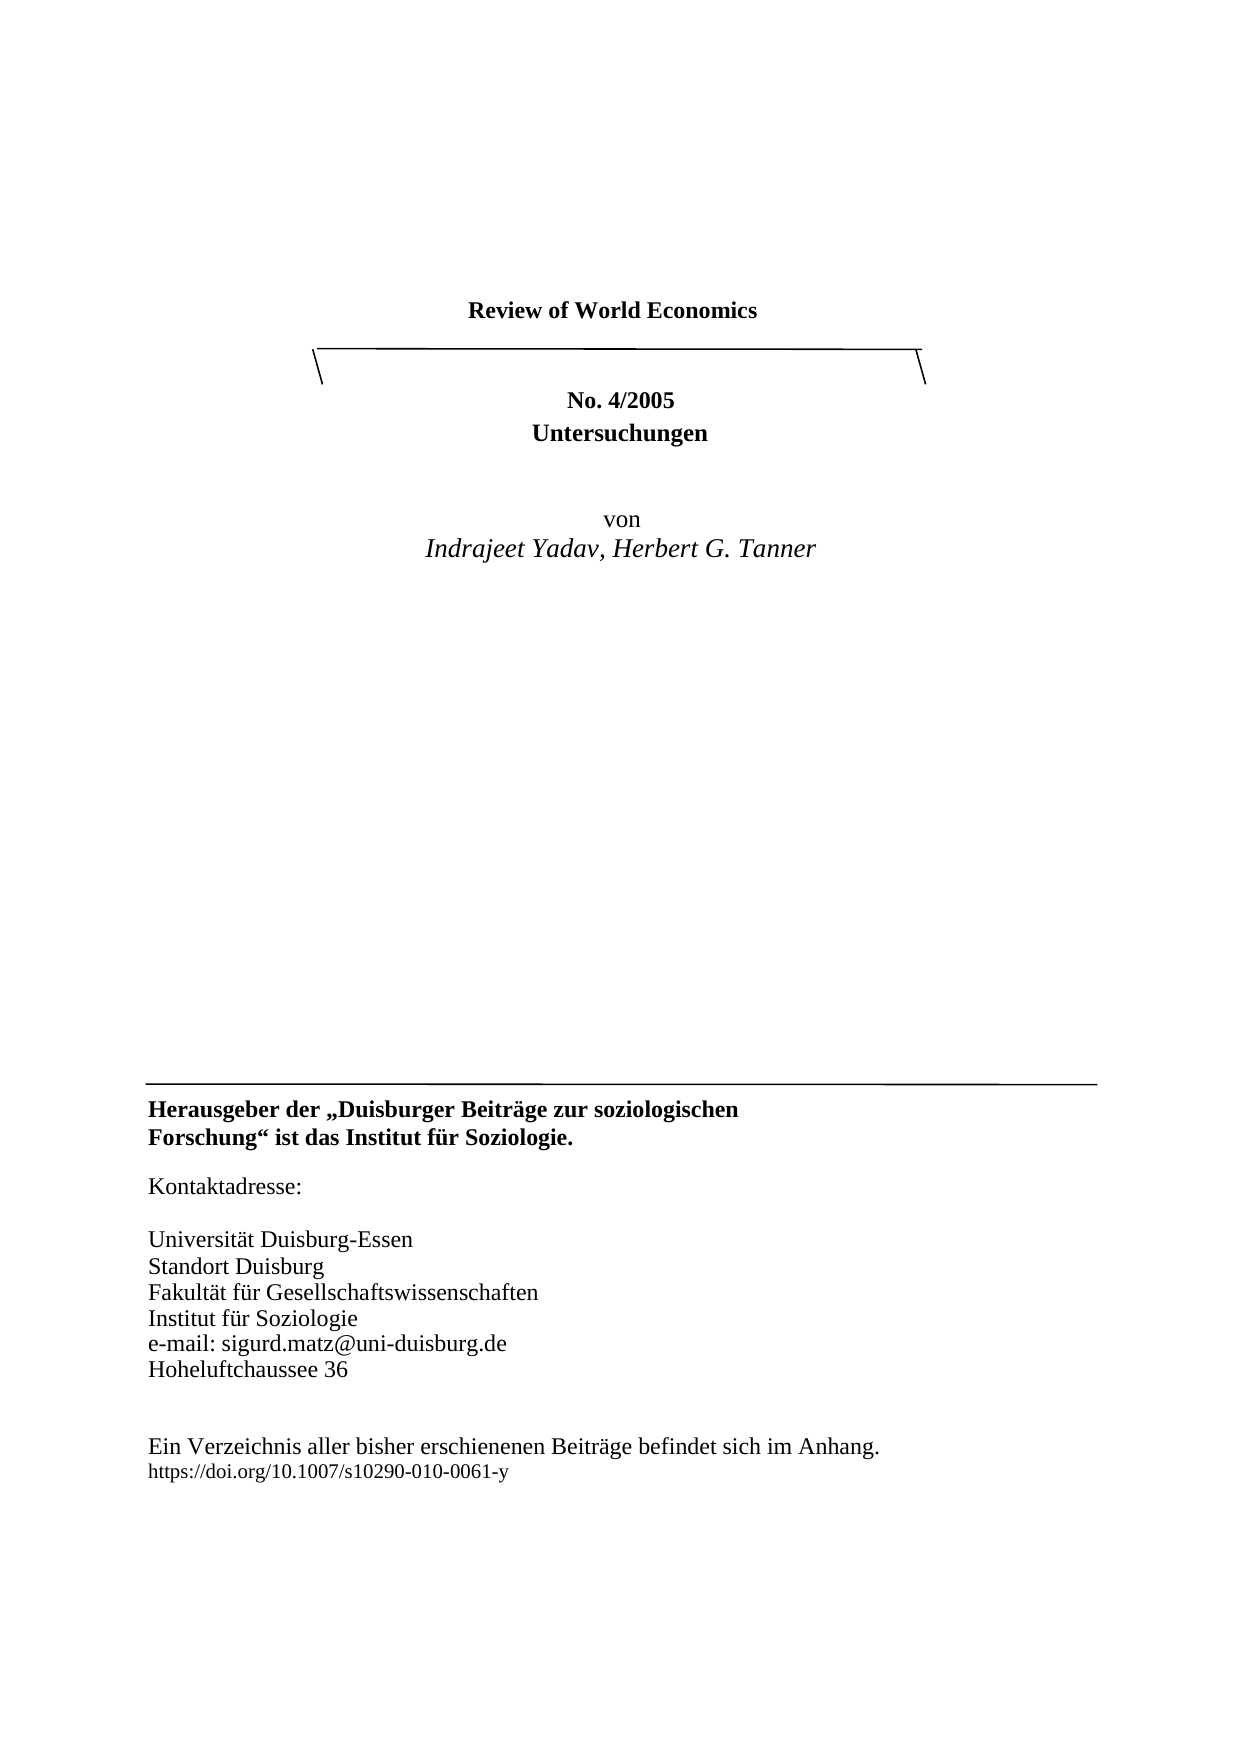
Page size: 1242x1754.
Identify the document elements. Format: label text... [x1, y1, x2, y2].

text Review of World Economics [148, 297, 1077, 324]
text Hoheluftchaussee 36 [148, 1357, 443, 1383]
text e-mail: sigurd.matz@uni-duisburg.de [148, 1332, 1092, 1357]
text Ein Verzeichnis aller bisher erschienenen Beiträge befindet sich im Anhang. [148, 1432, 1092, 1459]
text No. 4/2005 [148, 386, 1094, 414]
text Kontaktadresse: [148, 1172, 1092, 1199]
text von [148, 504, 1096, 533]
text Universität Duisburg-Essen [148, 1225, 1092, 1253]
text Institut für Soziologie [148, 1306, 1092, 1332]
text Fakultät für Gesellschaftswissenschaften [148, 1280, 1092, 1306]
text https://doi.org/10.1007/s10290-010-0061-y [148, 1459, 1092, 1483]
text Herausgeber der „Duisburger Beiträge zur soziologischen Forschung“ ist das Institut für Soziologie. [148, 1096, 837, 1150]
text Indrajeet Yadav, Herbert G. Tanner [148, 533, 1094, 564]
text Standort Duisburg [148, 1253, 1092, 1280]
text Untersuchungen [148, 418, 1092, 446]
